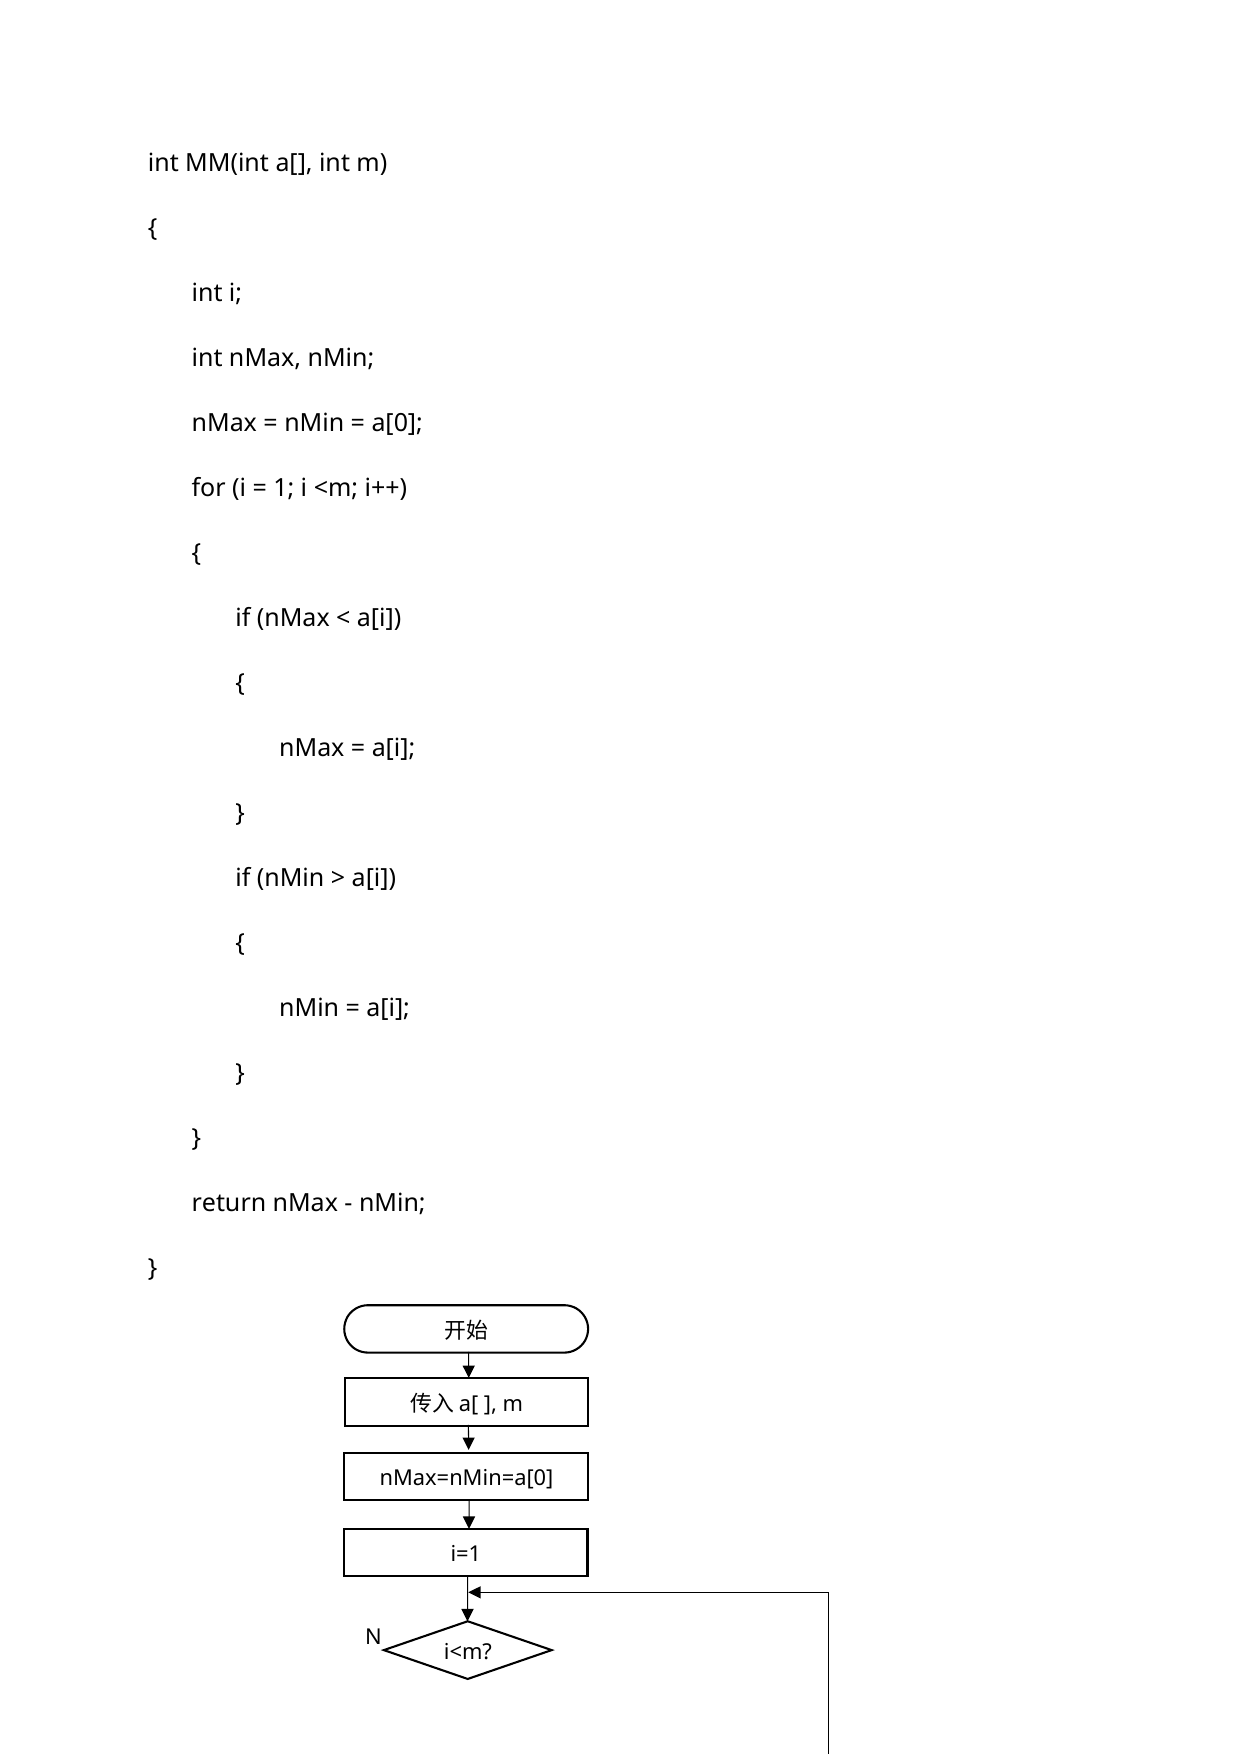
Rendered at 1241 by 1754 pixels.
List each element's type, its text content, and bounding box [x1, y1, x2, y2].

text } [148, 1234, 1092, 1299]
text return nMax - nMin; [148, 1169, 1092, 1234]
text } [148, 1039, 1092, 1104]
text nMax = nMin = a[0]; [148, 389, 1092, 454]
text { [148, 194, 1092, 259]
text nMin = a[i]; [148, 974, 1092, 1039]
text { [148, 519, 1092, 584]
text { [148, 649, 1092, 714]
text if (nMax < a[i]) [148, 584, 1092, 649]
text } [148, 779, 1092, 844]
text } [148, 1104, 1092, 1169]
text int i; [148, 259, 1092, 324]
text nMax = a[i]; [148, 714, 1092, 779]
text { [148, 909, 1092, 974]
text int nMax, nMin; [148, 324, 1092, 389]
text int MM(int a[], int m) [148, 129, 1092, 194]
text if (nMin > a[i]) [148, 844, 1092, 909]
text for (i = 1; i <m; i++) [148, 454, 1092, 519]
